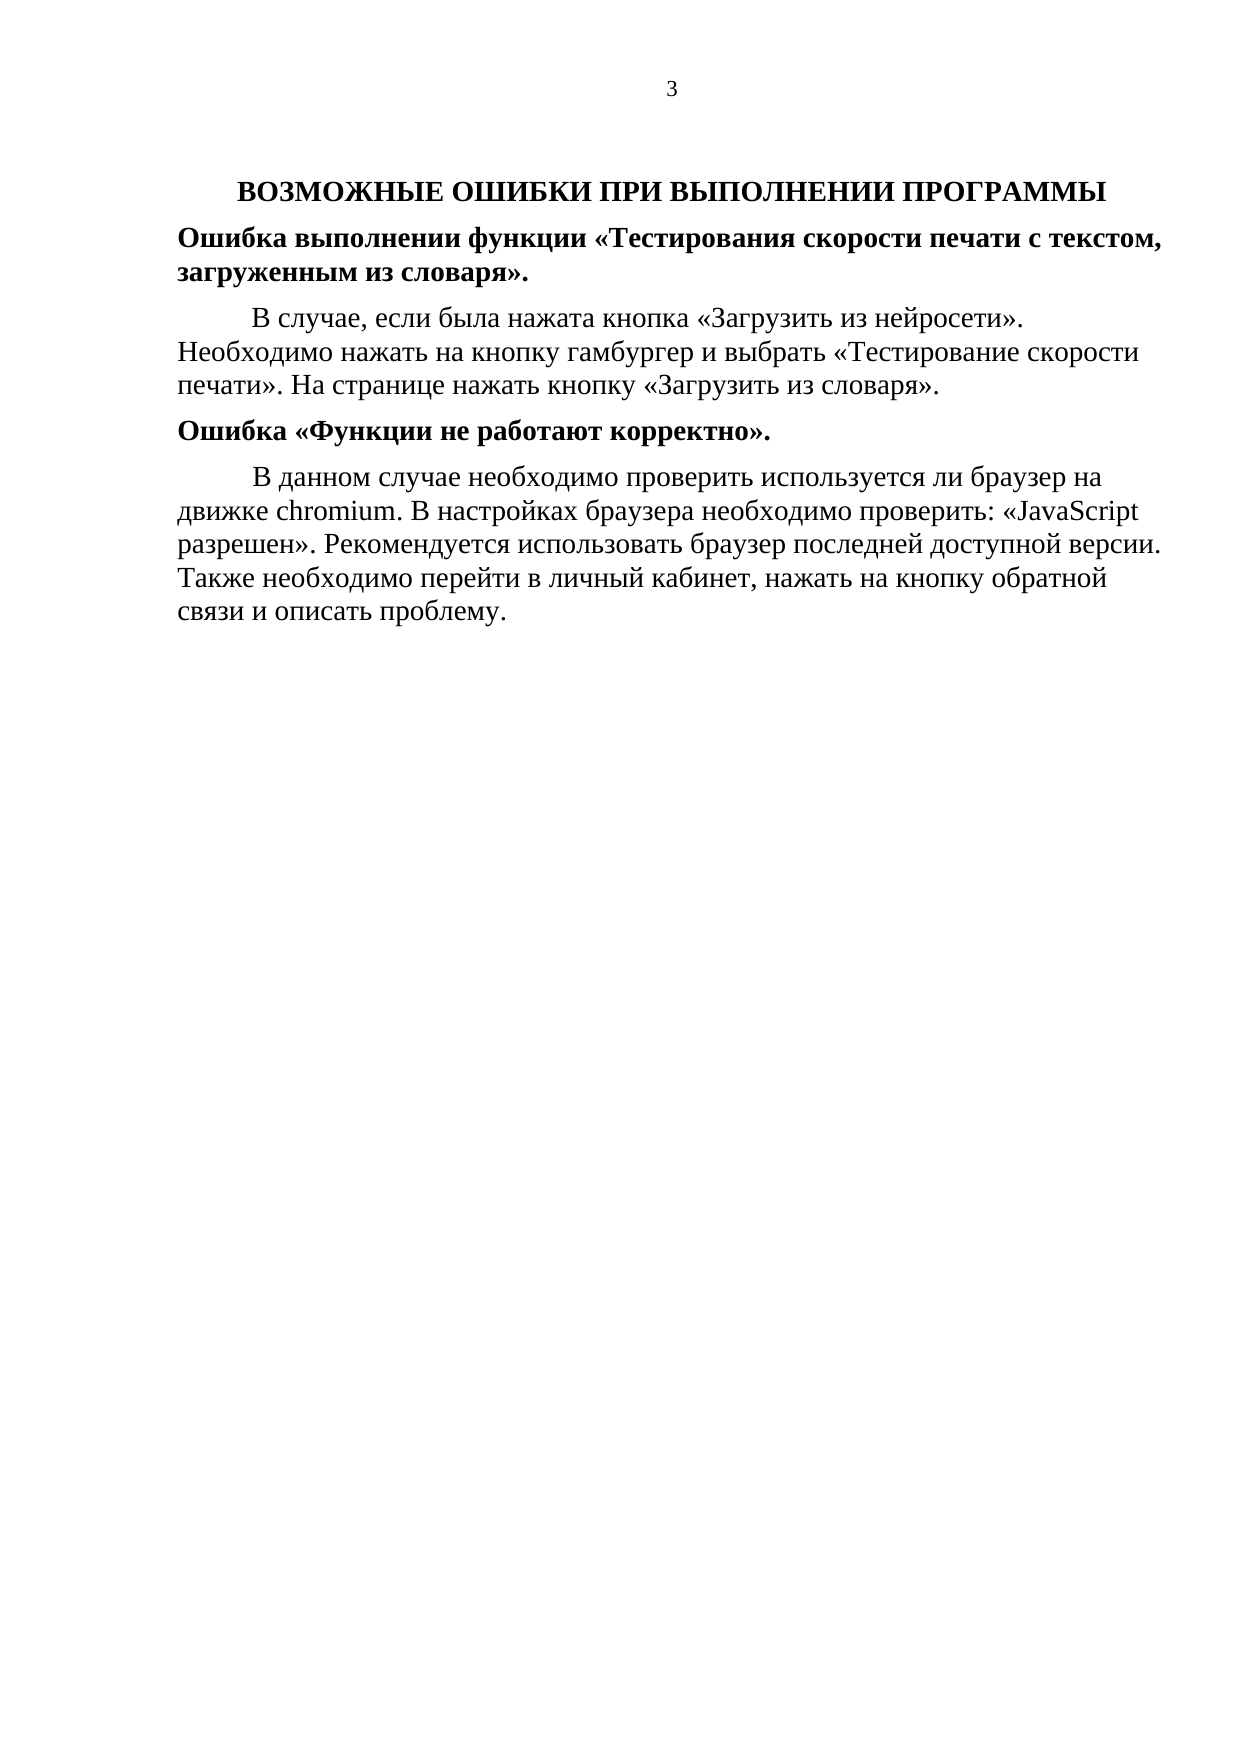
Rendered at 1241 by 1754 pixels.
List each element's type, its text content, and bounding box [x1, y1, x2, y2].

text Ошибка выполнении функции «Тестирования скорости печати с текстом, загруженным из словаря». [177, 221, 1166, 288]
text В случае, если была нажата кнопка «Загрузить из нейросети». Необходимо нажать на кнопку гамбургер и выбрать «Тестирование скорости печати». На странице нажать кнопку «Загрузить из словаря». [177, 300, 1166, 401]
text ВОЗМОЖНЫЕ ОШИБКИ ПРИ ВЫПОЛНЕНИИ ПРОГРАММЫ [177, 174, 1166, 208]
text В данном случае необходимо проверить используется ли браузер на движке chromium. В настройках браузера необходимо проверить: «JavaScript разрешен». Рекомендуется использовать браузер последней доступной версии. Также необходимо перейти в личный кабинет, нажать на кнопку обратной связи и описать проблему. [177, 459, 1166, 627]
text Ошибка «Функции не работают корректно». [177, 413, 1166, 447]
